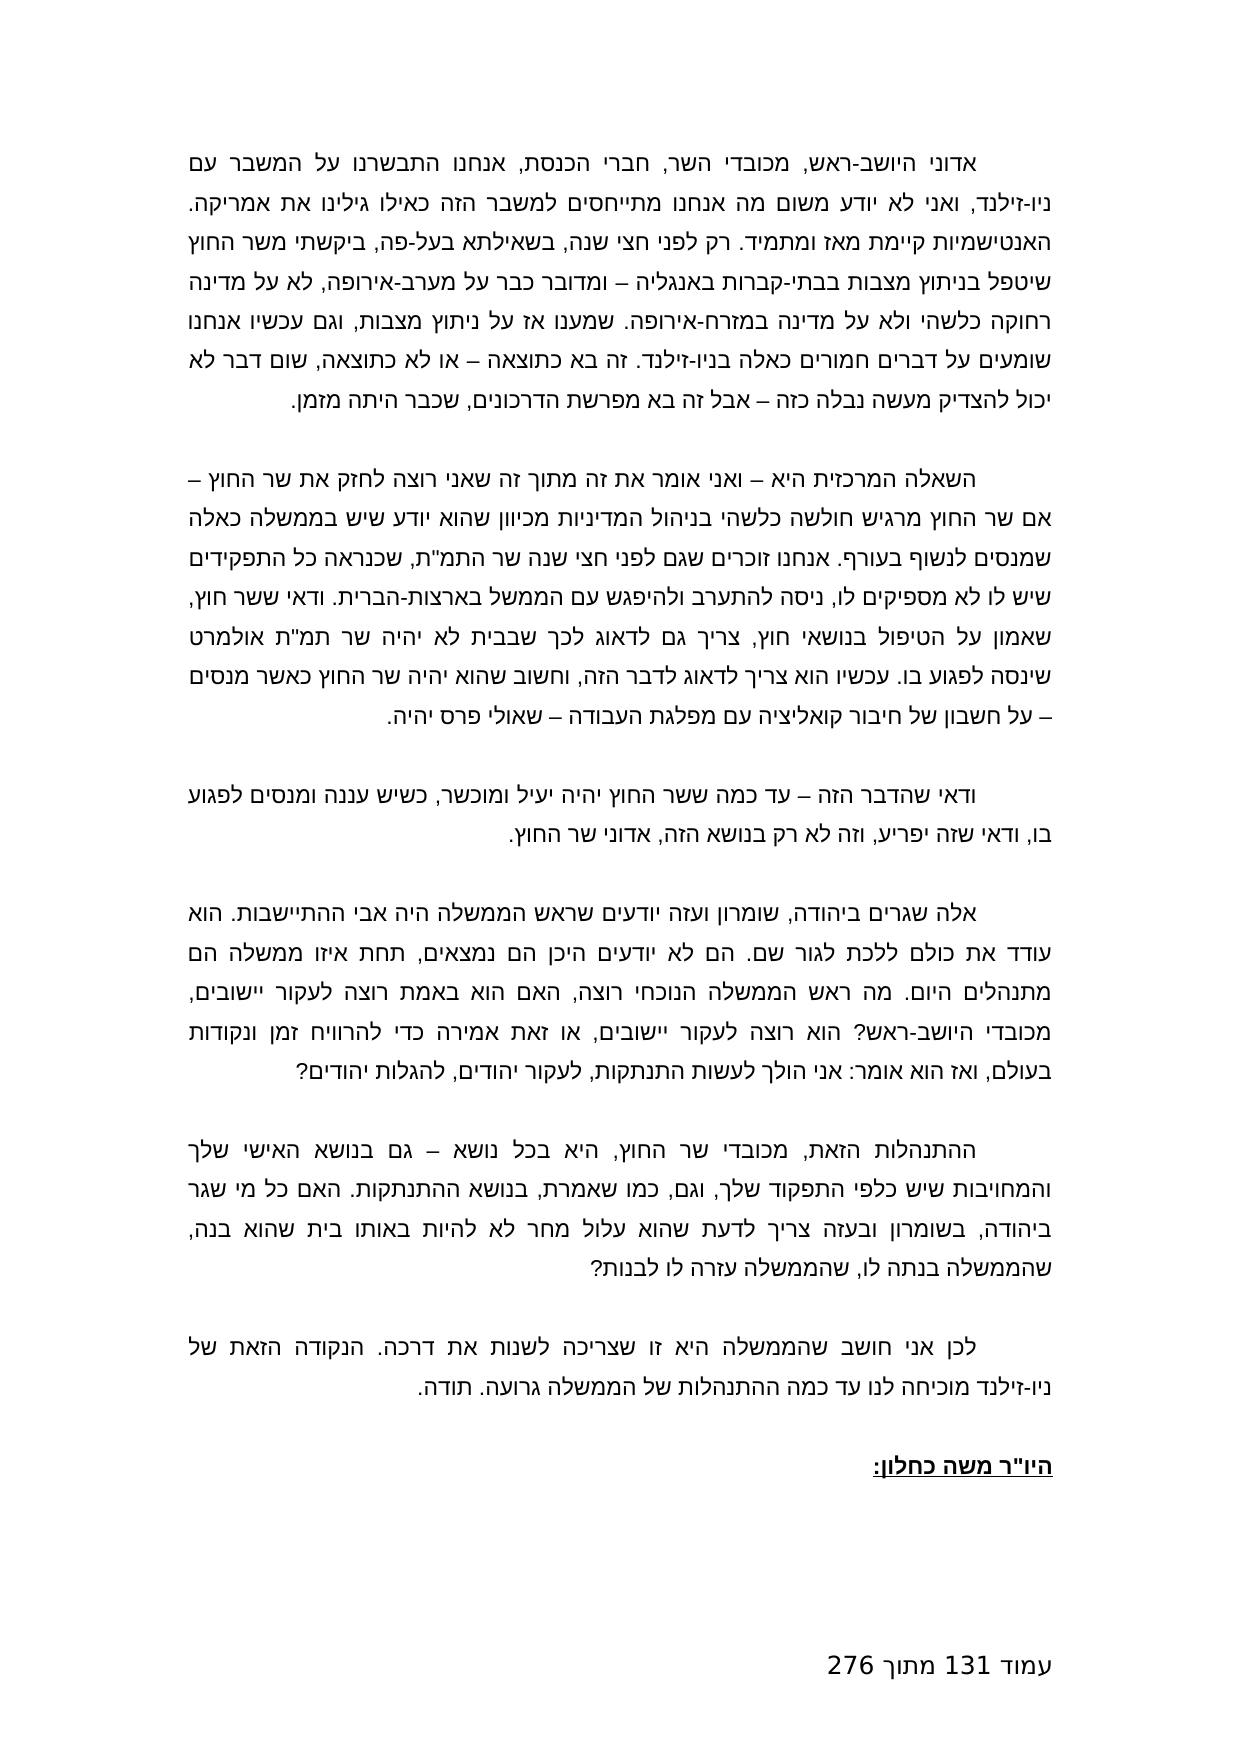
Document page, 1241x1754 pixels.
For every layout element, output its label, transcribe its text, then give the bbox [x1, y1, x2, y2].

text ודאי שהדבר הזה – עד כמה ששר החוץ יהיה יעיל ומוכשר, כשיש עננה ומנסים לפגוע בו, ודאי שזה יפריע, וזה לא רק בנושא הזה, אדוני שר החוץ. [187, 782, 1053, 847]
text היו"ר משה כחלון: [187, 1453, 1053, 1479]
text אדוני היושב-ראש, מכובדי השר, חברי הכנסת, אנחנו התבשרנו על המשבר עם ניו-זילנד, ואני לא יודע משום מה אנחנו מתייחסים למשבר הזה כאילו גילינו את אמריקה. האנטישמיות קיימת מאז ומתמיד. רק לפני חצי שנה, בשאילתא בעל-פה, ביקשתי משר החוץ שיטפל בניתוץ מצבות בבתי-קברות באנגליה – ומדובר כבר על מערב-אירופה, לא על מדינה רחוקה כלשהי ולא על מדינה במזרח-אירופה. שמענו אז על ניתוץ מצבות, וגם עכשיו אנחנו שומעים על דברים חמורים כאלה בניו-זילנד. זה בא כתוצאה – או לא כתוצאה, שום דבר לא יכול להצדיק מעשה נבלה כזה – אבל זה בא מפרשת הדרכונים, שכבר היתה מזמן. [187, 150, 1053, 413]
text אלה שגרים ביהודה, שומרון ועזה יודעים שראש הממשלה היה אבי ההתיישבות. הוא עודד את כולם ללכת לגור שם. הם לא יודעים היכן הם נמצאים, תחת איזו ממשלה הם מתנהלים היום. מה ראש הממשלה הנוכחי רוצה, האם הוא באמת רוצה לעקור יישובים, מכובדי היושב-ראש? הוא רוצה לעקור יישובים, או זאת אמירה כדי להרוויח זמן ונקודות בעולם, ואז הוא אומר: אני הולך לעשות התנתקות, לעקור יהודים, להגלות יהודים? [187, 900, 1053, 1084]
text השאלה המרכזית היא – ואני אומר את זה מתוך זה שאני רוצה לחזק את שר החוץ – אם שר החוץ מרגיש חולשה כלשהי בניהול המדיניות מכיוון שהוא יודע שיש בממשלה כאלה שמנסים לנשוף בעורף. אנחנו זוכרים שגם לפני חצי שנה שר התמ"ת, שכנראה כל התפקידים שיש לו לא מספיקים לו, ניסה להתערב ולהיפגש עם הממשל בארצות-הברית. ודאי ששר חוץ, שאמון על הטיפול בנושאי חוץ, צריך גם לדאוג לכך שבבית לא יהיה שר תמ"ת אולמרט שינסה לפגוע בו. עכשיו הוא צריך לדאוג לדבר הזה, וחשוב שהוא יהיה שר החוץ כאשר מנסים – על חשבון של חיבור קואליציה עם מפלגת העבודה – שאולי פרס יהיה. [187, 466, 1053, 729]
text לכן אני חושב שהממשלה היא זו שצריכה לשנות את דרכה. הנקודה הזאת של ניו-זילנד מוכיחה לנו עד כמה ההתנהלות של הממשלה גרועה. תודה. [187, 1334, 1053, 1400]
text ההתנהלות הזאת, מכובדי שר החוץ, היא בכל נושא – גם בנושא האישי שלך והמחויבות שיש כלפי התפקוד שלך, וגם, כמו שאמרת, בנושא ההתנתקות. האם כל מי שגר ביהודה, בשומרון ובעזה צריך לדעת שהוא עלול מחר לא להיות באותו בית שהוא בנה, שהממשלה בנתה לו, שהממשלה עזרה לו לבנות? [187, 1137, 1053, 1282]
